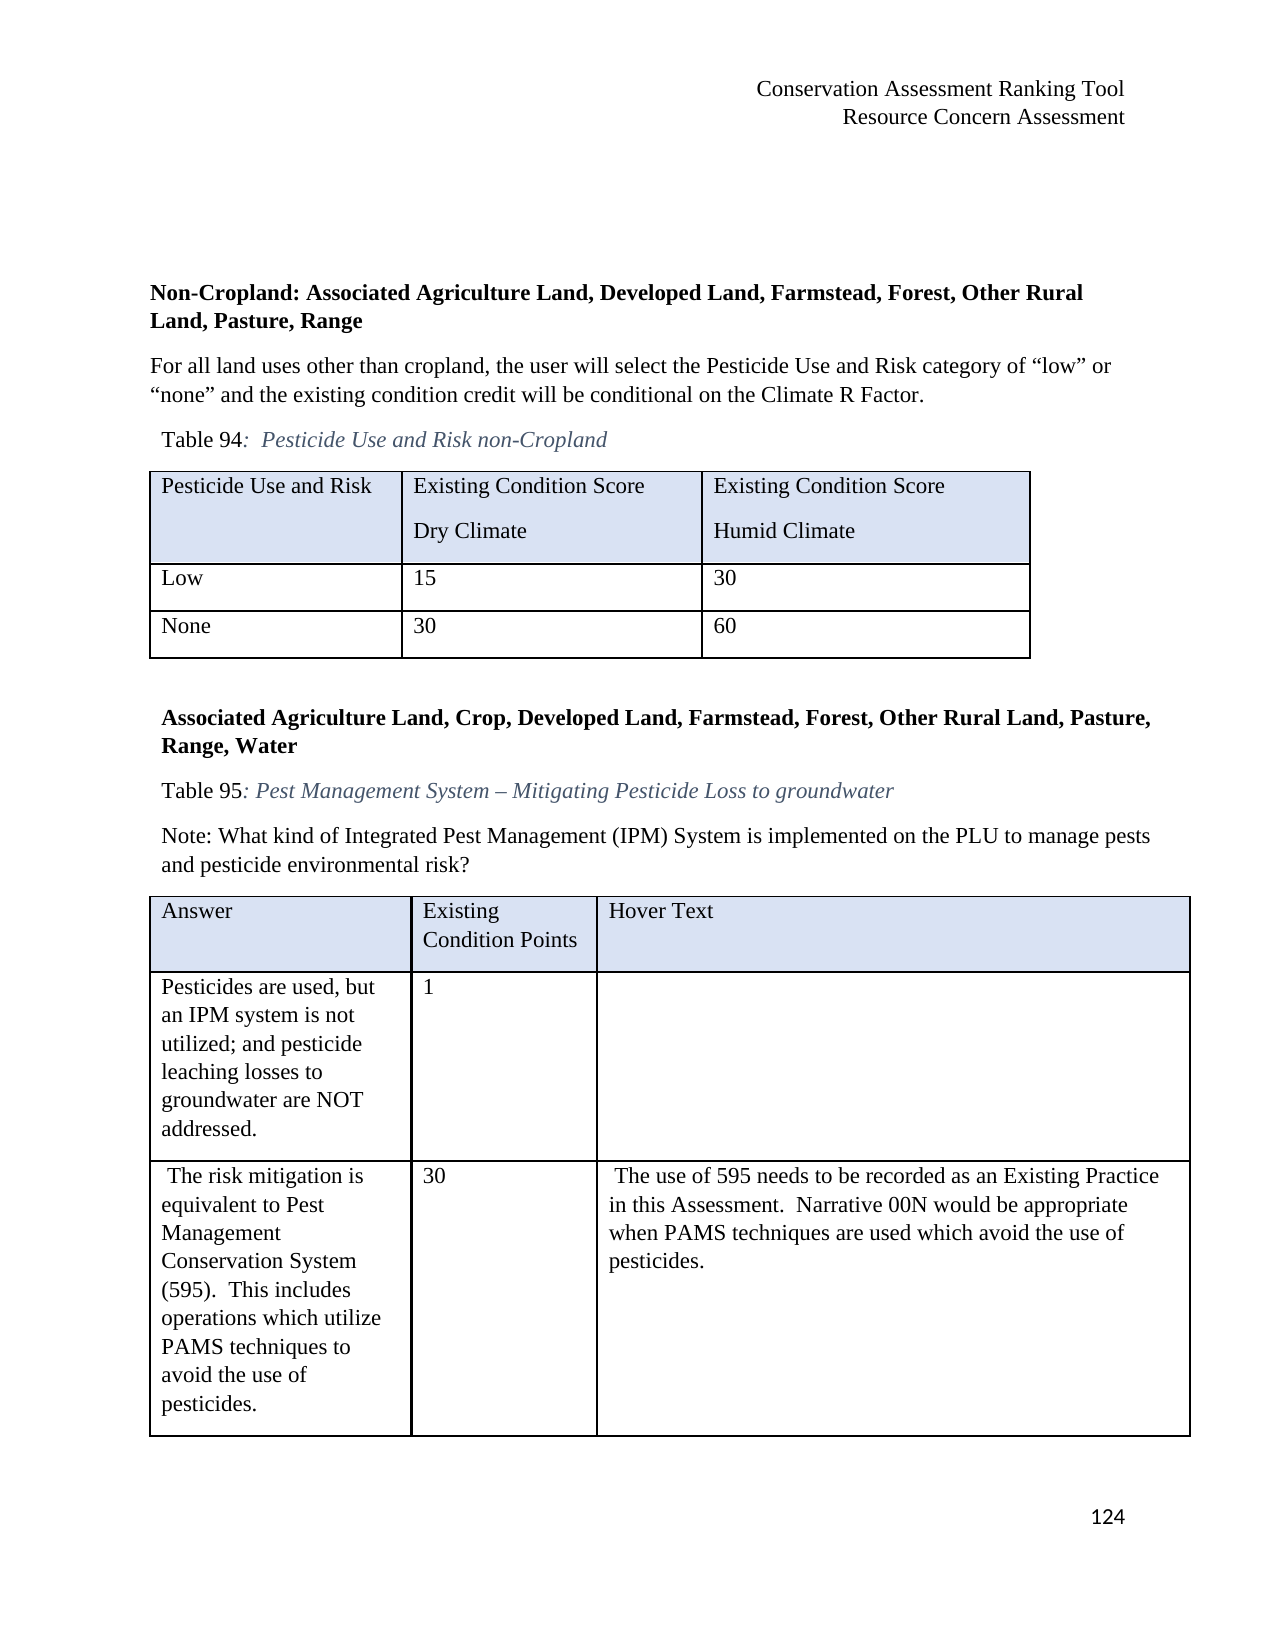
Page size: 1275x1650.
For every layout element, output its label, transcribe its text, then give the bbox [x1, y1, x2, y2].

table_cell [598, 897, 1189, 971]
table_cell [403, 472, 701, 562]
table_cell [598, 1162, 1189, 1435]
text For all land uses other than cropland, the user will select the Pesticide Use and Risk category of “low” or “none” and the existing condition credit will be conditional on the Climate R Factor. [150, 352, 1125, 407]
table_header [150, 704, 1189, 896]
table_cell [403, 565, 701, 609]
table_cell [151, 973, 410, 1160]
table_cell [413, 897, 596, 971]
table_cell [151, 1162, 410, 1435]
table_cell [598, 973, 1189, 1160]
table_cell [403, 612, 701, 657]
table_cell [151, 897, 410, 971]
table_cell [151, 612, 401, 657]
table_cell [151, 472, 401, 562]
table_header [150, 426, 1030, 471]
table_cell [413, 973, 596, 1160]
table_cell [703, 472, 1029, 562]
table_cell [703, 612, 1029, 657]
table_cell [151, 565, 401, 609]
text Non-Cropland: Associated Agriculture Land, Developed Land, Farmstead, Forest, Other Rural Land, Pasture, Range [150, 279, 1125, 334]
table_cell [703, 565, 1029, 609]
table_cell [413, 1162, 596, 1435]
